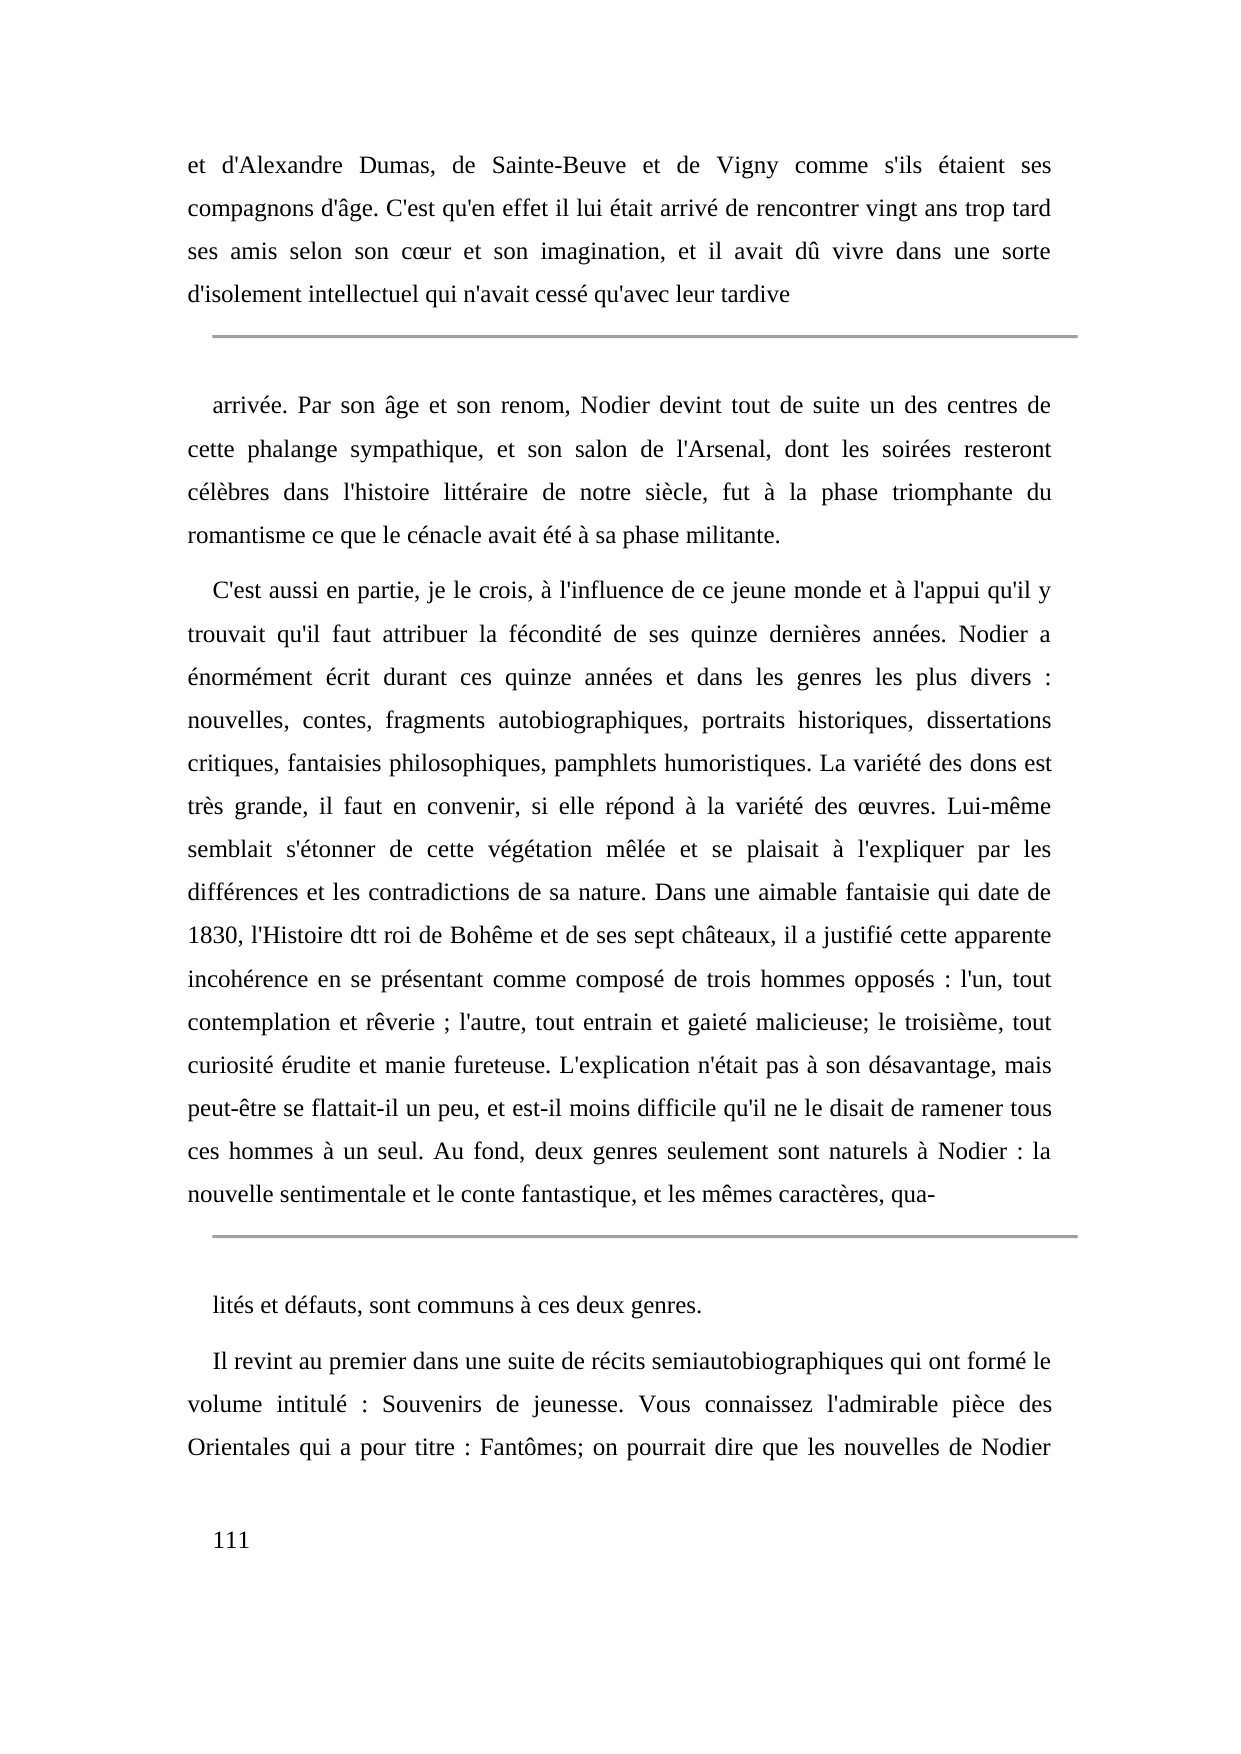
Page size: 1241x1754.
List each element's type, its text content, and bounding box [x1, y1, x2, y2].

text lités et défauts, sont communs à ces deux genres. [187, 1291, 1053, 1319]
text C'est aussi en partie, je le crois, à l'influence de ce jeune monde et à l'appui qu'il y trouvait qu'il faut attribuer la fécondité de ses quinze dernières années. Nodier a énormément écrit durant ces quinze années et dans les genres les plus divers : nouvelles, contes, fragments autobiographiques, portraits historiques, dissertations critiques, fantaisies philosophiques, pamphlets humoristiques. La variété des dons est très grande, il faut en convenir, si elle répond à la variété des œuvres. Lui-même semblait s'étonner de cette végétation mêlée et se plaisait à l'expliquer par les différences et les contradictions de sa nature. Dans une aimable fantaisie qui date de 1830, l'Histoire dtt roi de Bohême et de ses sept châteaux, il a justifié cette apparente incohérence en se présentant comme composé de trois hommes opposés : l'un, tout contemplation et rêverie ; l'autre, tout entrain et gaieté malicieuse; le troisième, tout curiosité érudite et manie fureteuse. L'explication n'était pas à son désavantage, mais peut-être se flattait-il un peu, et est-il moins difficile qu'il ne le disait de ramener tous ces hommes à un seul. Au fond, deux genres seulement sont naturels à Nodier : la nouvelle sentimentale et le conte fantastique, et les mêmes caractères, qua- [187, 576, 1053, 1208]
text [187, 1346, 1053, 1461]
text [187, 150, 1053, 308]
text arrivée. Par son âge et son renom, Nodier devint tout de suite un des centres de cette phalange sympathique, et son salon de l'Arsenal, dont les soirées resteront célèbres dans l'histoire littéraire de notre siècle, fut à la phase triomphante du romantisme ce que le cénacle avait été à sa phase militante. [187, 391, 1053, 549]
